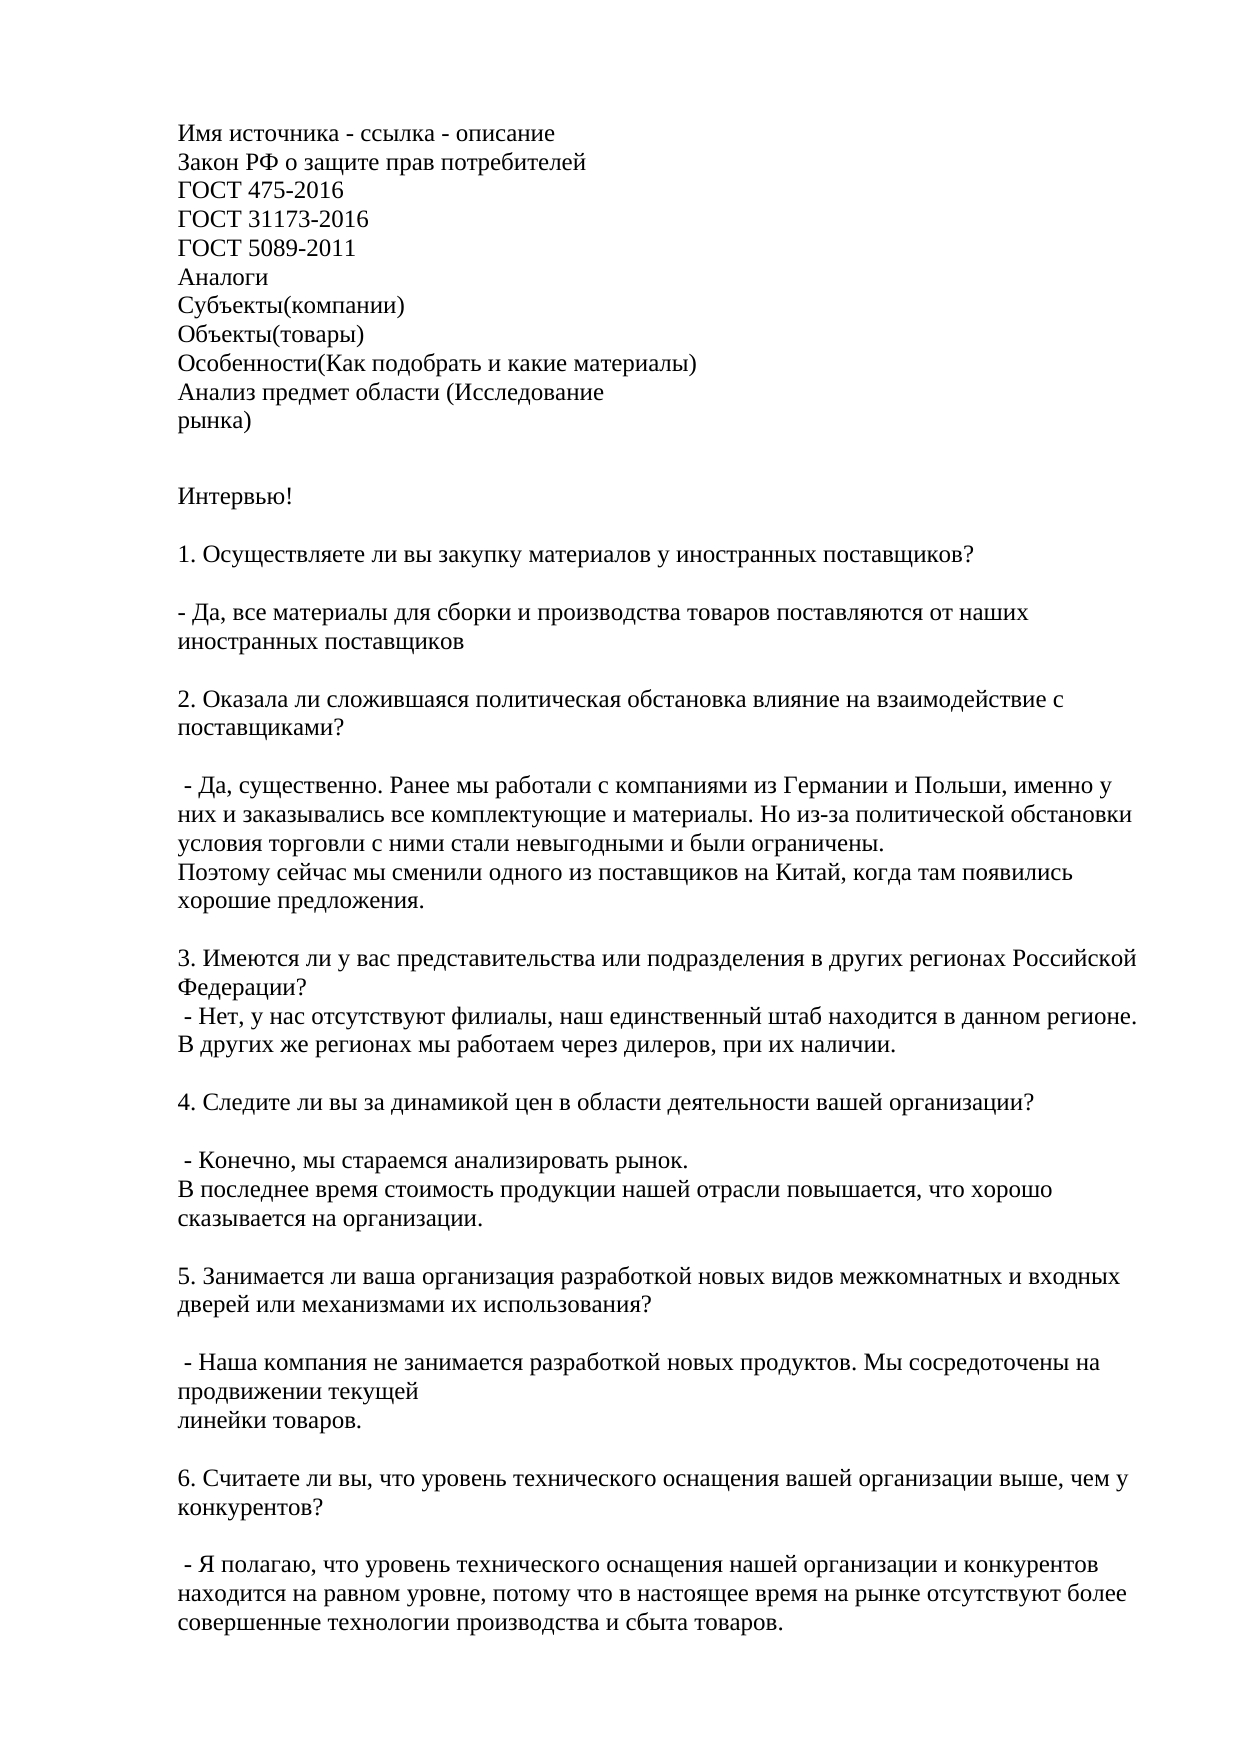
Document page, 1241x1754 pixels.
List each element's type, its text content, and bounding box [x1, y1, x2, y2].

text Имя источника - ссылка - описание [177, 118, 1152, 147]
text 3. Имеются ли у вас представительства или подразделения в других регионах Российской Федерации? [177, 943, 1152, 1001]
text ГОСТ 31173-2016 [177, 204, 1152, 233]
text 6. Считаете ли вы, что уровень технического оснащения вашей организации выше, чем у конкурентов? [177, 1463, 1152, 1520]
text ГОСТ 5089-2011 Аналоги [177, 233, 1152, 291]
text Закон РФ о защите прав потребителей [177, 147, 1152, 176]
text - Конечно, мы стараемся анализировать рынок. В последнее время стоимость продукции нашей отрасли повышается, что хорошо сказывается на организации. [177, 1145, 1152, 1232]
text - Наша компания не занимается разработкой новых продуктов. Мы сосредоточены на продвижении текущей линейки товаров. [177, 1347, 1152, 1434]
text 1. Осуществляете ли вы закупку материалов у иностранных поставщиков? [177, 539, 1152, 568]
text Субъекты(компании) [177, 291, 1152, 319]
text 5. Занимается ли ваша организация разработкой новых видов межкомнатных и входных дверей или механизмами их использования? [177, 1261, 1152, 1318]
text Объекты(товары) [177, 319, 1152, 348]
text - Да, существенно. Ранее мы работали с компаниями из Германии и Польши, именно у них и заказывались все комплектующие и материалы. Но из-за политической обстановки условия торговли с ними стали невыгодными и были ограничены. Поэтому сейчас мы сменили одного из поставщиков на Китай, когда там появились хорошие предложения. [177, 770, 1152, 914]
text ГОСТ 475-2016 [177, 176, 1152, 204]
text 2. Оказала ли сложившаяся политическая обстановка влияние на взаимодействие с поставщиками? [177, 684, 1152, 741]
text - Да, все материалы для сборки и производства товаров поставляются от наших иностранных поставщиков [177, 597, 1152, 654]
text - Нет, у нас отсутствуют филиалы, наш единственный штаб находится в данном регионе. В других же регионах мы работаем через дилеров, при их наличии. [177, 1001, 1152, 1058]
text Интервью! [177, 481, 1152, 510]
text - Я полагаю, что уровень технического оснащения нашей организации и конкурентов находится на равном уровне, потому что в настоящее время на рынке отсутствуют более совершенные технологии производства и сбыта товаров. [177, 1549, 1152, 1636]
text Анализ предмет области (Исследование рынка) [177, 377, 1152, 434]
text 4. Следите ли вы за динамикой цен в области деятельности вашей организации? [177, 1087, 1152, 1116]
text Особенности(Как подобрать и какие материалы) [177, 348, 1152, 377]
